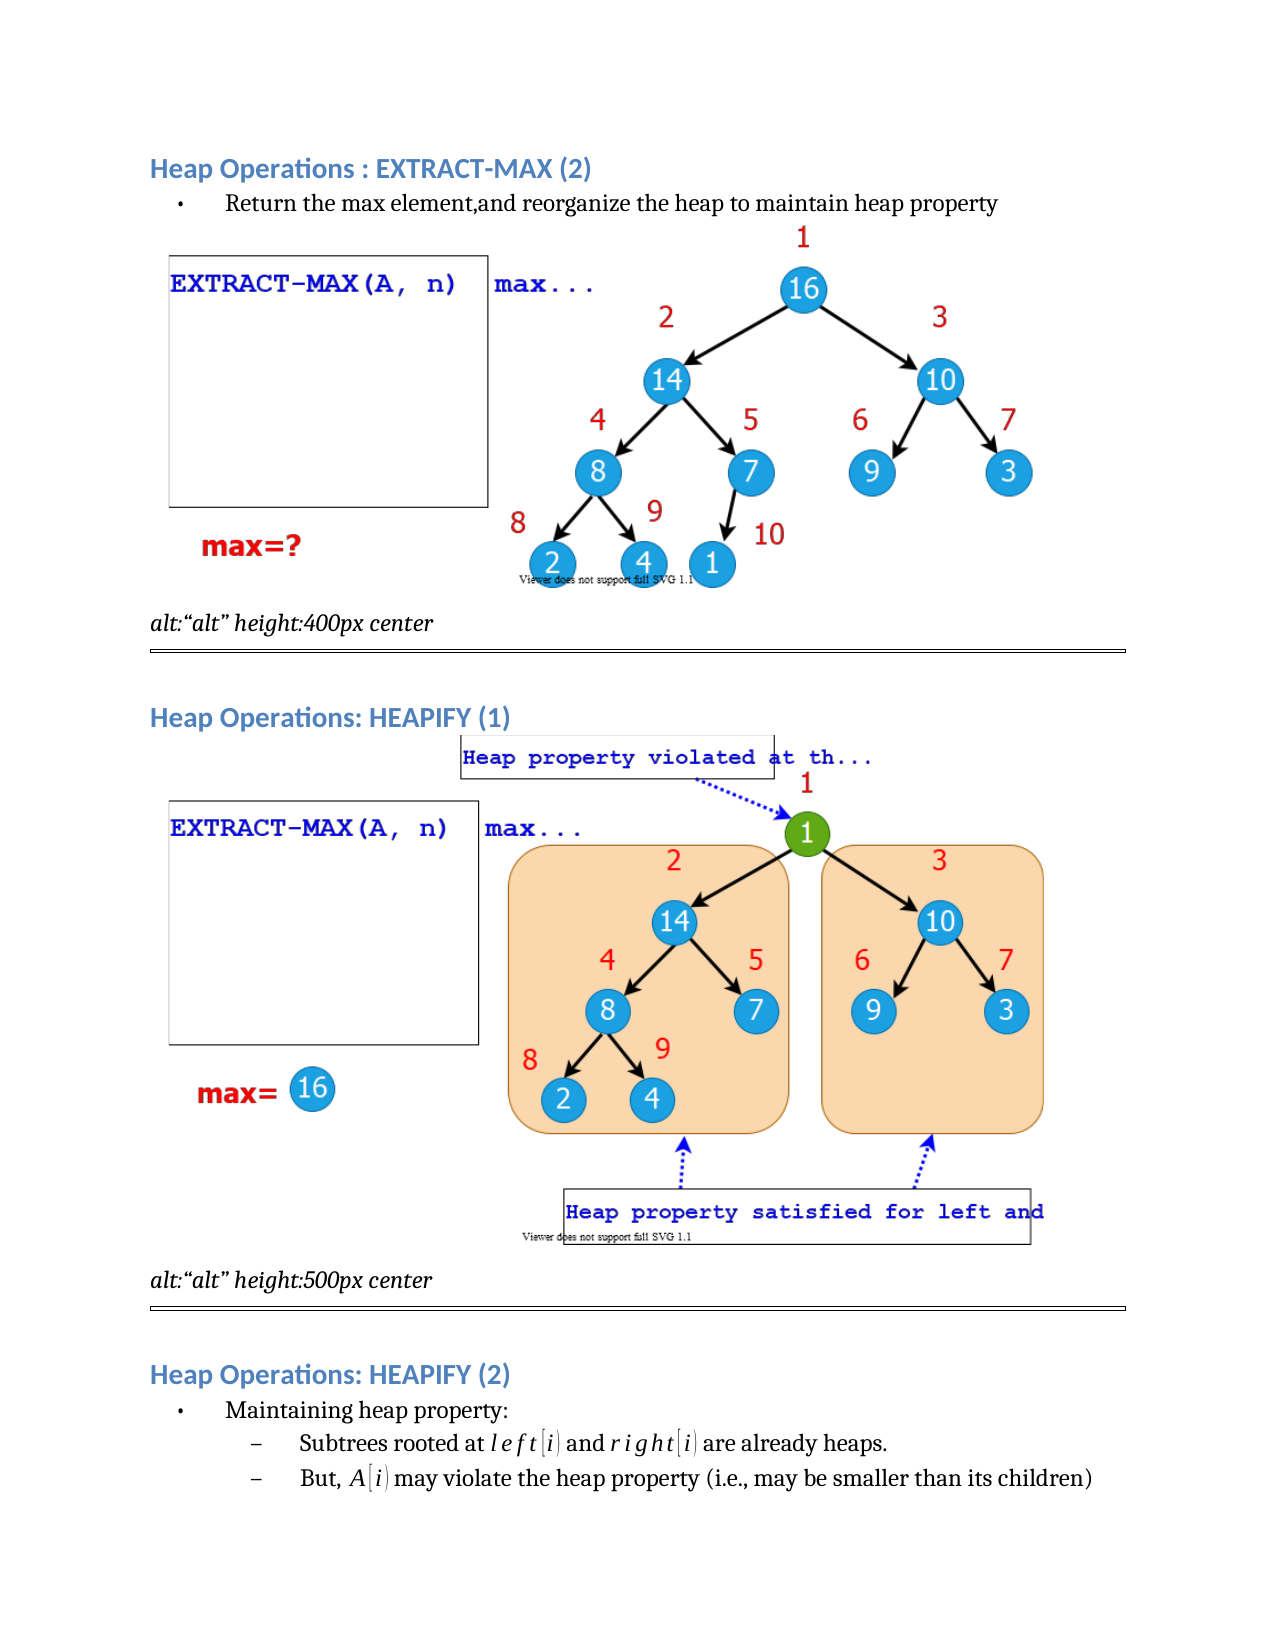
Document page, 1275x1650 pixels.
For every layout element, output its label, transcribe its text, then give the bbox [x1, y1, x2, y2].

list Maintaining heap property: [175, 1396, 1125, 1424]
list Return the max element,and reorganize the heap to maintain heap property [175, 189, 1125, 218]
picture [168, 735, 1044, 1245]
picture [168, 221, 1044, 588]
text alt:“alt” height:400px center [150, 608, 1125, 637]
subtitle Heap Operations: HEAPIFY (2) [150, 1356, 1125, 1392]
subtitle Heap Operations: HEAPIFY (1) [150, 699, 1125, 735]
list But, may violate the heap property (i.e., may be smaller than its children) [250, 1463, 1125, 1493]
subtitle Heap Operations : EXTRACT-MAX (2) [150, 150, 1125, 186]
text alt:“alt” height:500px center [150, 1266, 1125, 1294]
list Subtrees rooted at and are already heaps. [250, 1428, 1125, 1459]
